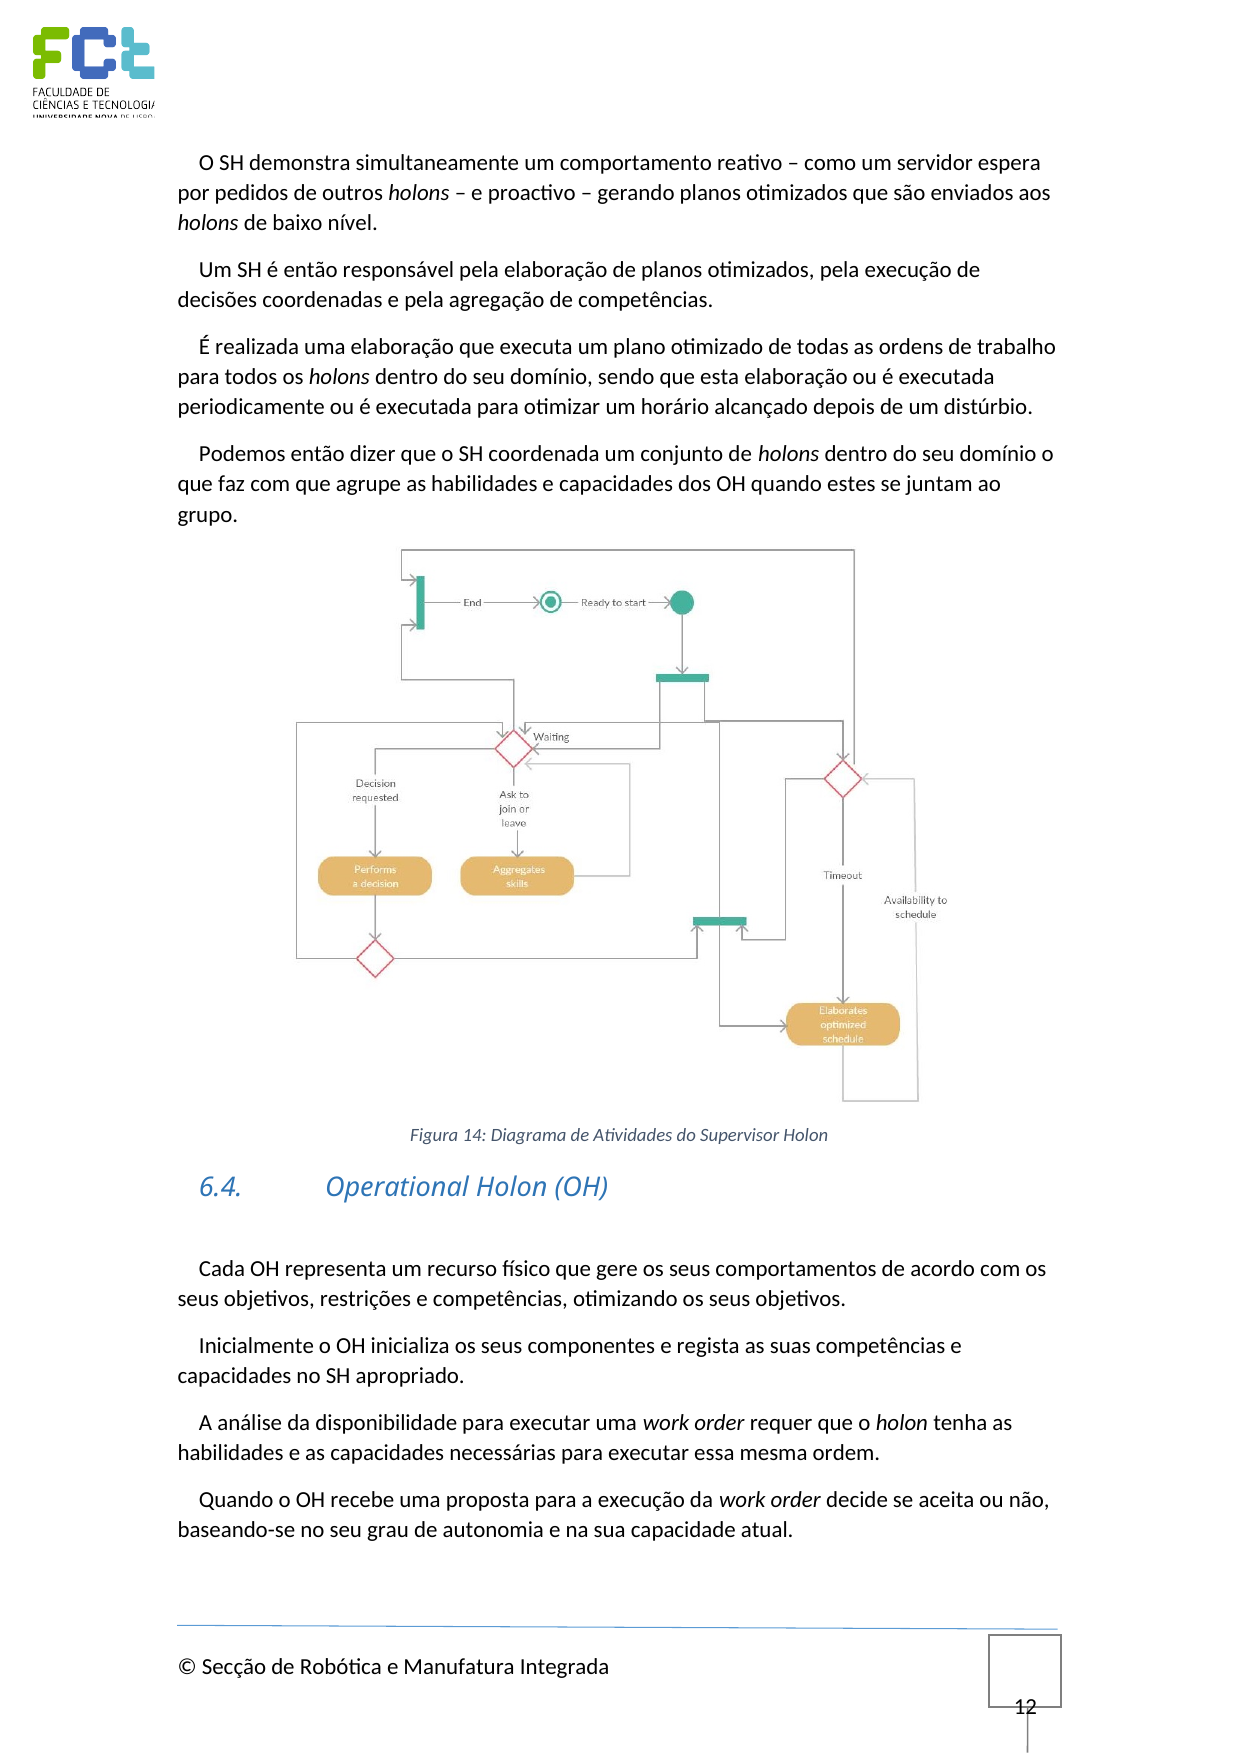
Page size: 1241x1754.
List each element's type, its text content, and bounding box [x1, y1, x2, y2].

text Um SH é então responsável pela elaboração de planos otimizados, pela execução de decisões coordenadas e pela agregação de competências. [177, 255, 1063, 313]
text Cada OH representa um recurso físico que gere os seus comportamentos de acordo com os seus objetivos, restrições e competências, otimizando os seus objetivos. [177, 1254, 1063, 1312]
text Podemos então dizer que o SH coordenada um conjunto de holons dentro do seu domínio o que faz com que agrupe as habilidades e capacidades dos OH quando estes se juntam ao grupo. [177, 439, 1063, 528]
picture [291, 546, 949, 1105]
text O SH demonstra simultaneamente um comportamento reativo – como um servidor espera por pedidos de outros holons – e proactivo – gerando planos otimizados que são enviados aos holons de baixo nível. [177, 148, 1063, 236]
subtitle Operational Holon (OH) [199, 1167, 1063, 1204]
text É realizada uma elaboração que executa um plano otimizado de todas as ordens de trabalho para todos os holons dentro do seu domínio, sendo que esta elaboração ou é executada periodicamente ou é executada para otimizar um horário alcançado depois de um distúrbio. [177, 332, 1063, 420]
text Inicialmente o OH inicializa os seus componentes e regista as suas competências e capacidades no SH apropriado. [177, 1331, 1063, 1389]
picture [32, 26, 155, 118]
text A análise da disponibilidade para executar uma work order requer que o holon tenha as habilidades e as capacidades necessárias para executar essa mesma ordem. [177, 1408, 1063, 1466]
text Quando o OH recebe uma proposta para a execução da work order decide se aceita ou não, baseando-se no seu grau de autonomia e na sua capacidade atual. [177, 1485, 1063, 1543]
